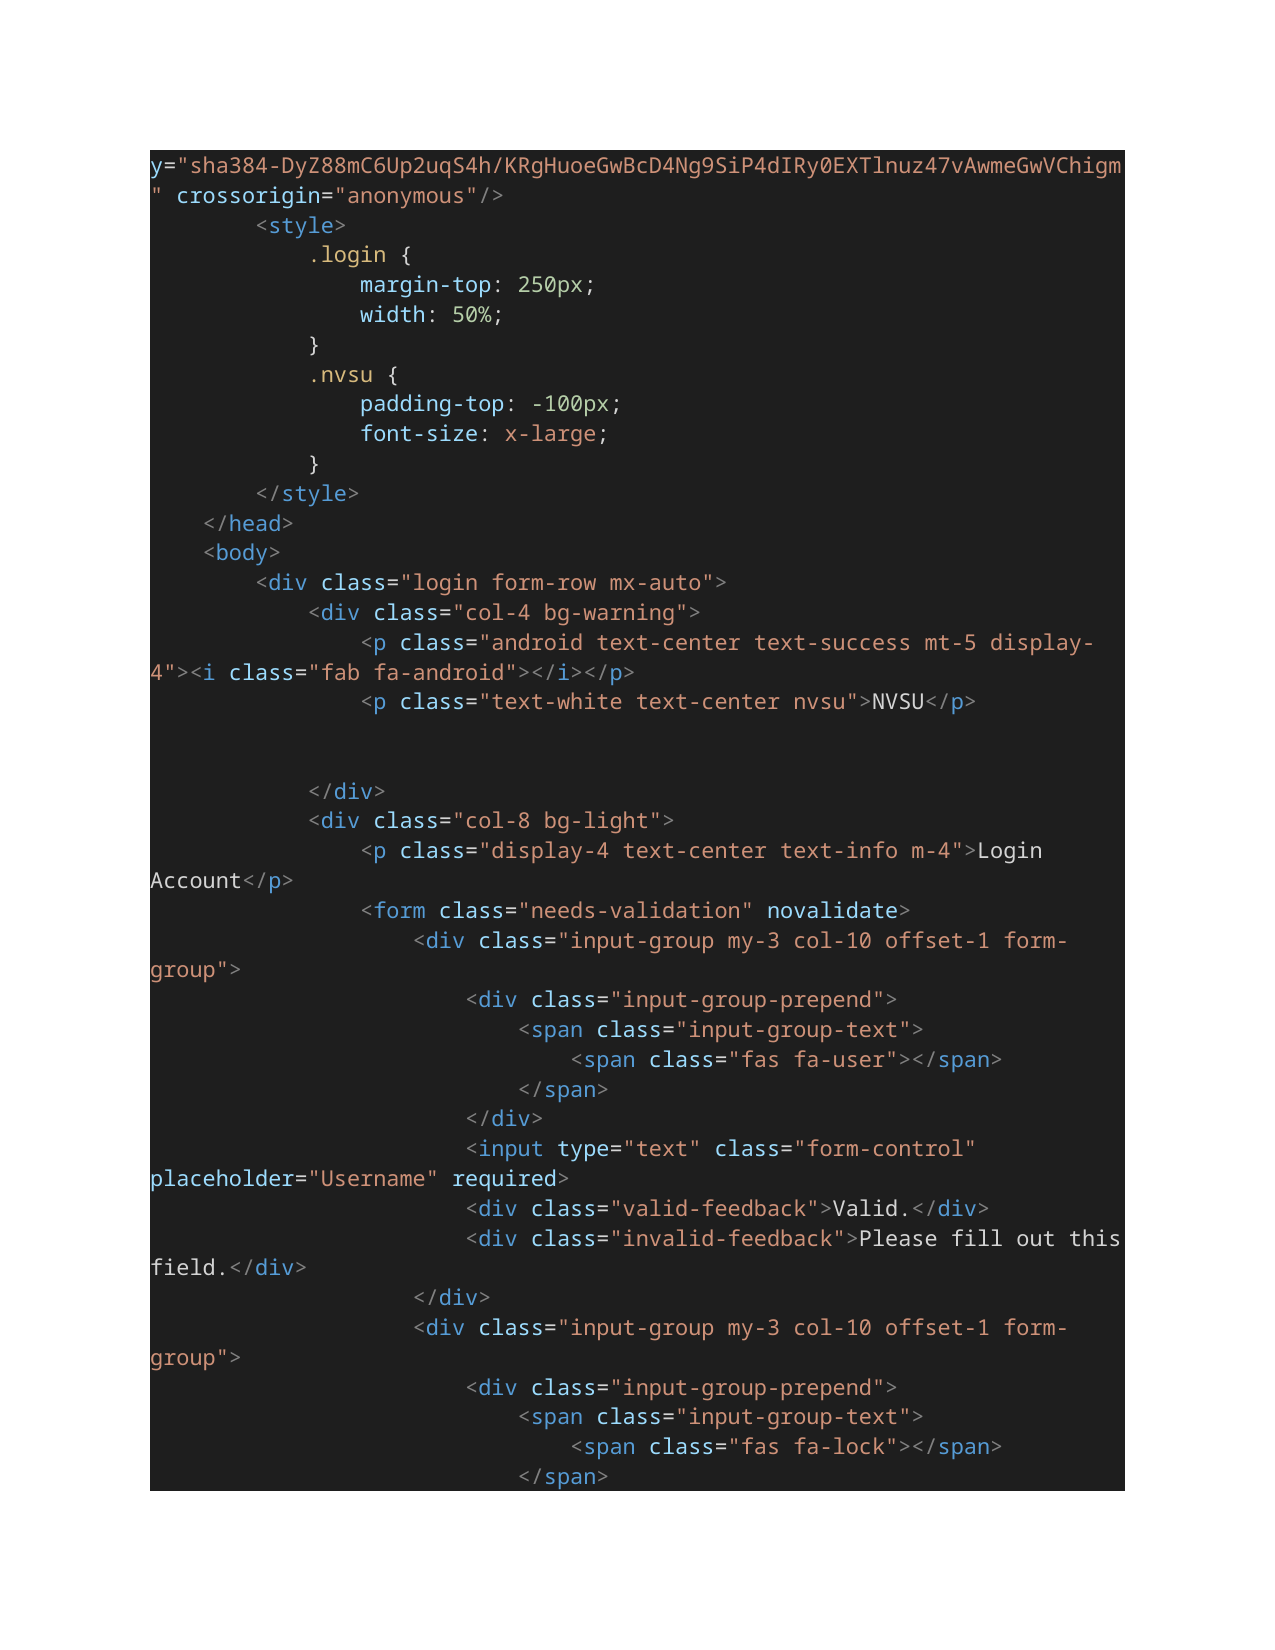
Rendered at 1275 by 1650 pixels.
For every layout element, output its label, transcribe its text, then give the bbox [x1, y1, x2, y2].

text <div class="input-group my-3 col-10 offset-1 form-group"> [150, 1312, 1125, 1371]
text <div class="valid-feedback">Valid.</div> [150, 1193, 1125, 1222]
text padding-top: -100px; [150, 388, 1125, 418]
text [150, 150, 1125, 209]
text <div class="invalid-feedback">Please fill out this field.</div> [150, 1222, 1125, 1282]
text .login { [150, 239, 1125, 269]
text </head> [150, 507, 1125, 537]
text </div> [150, 1282, 1125, 1312]
text <input type="text" class="form-control" placeholder="Username" required> [150, 1133, 1125, 1193]
text <style> [150, 209, 1125, 239]
text <span class="fas fa-user"></span> [150, 1044, 1125, 1073]
text <p class="android text-center text-success mt-5 display-4"><i class="fab fa-android"></i></p> [150, 627, 1125, 686]
text <div class="input-group my-3 col-10 offset-1 form-group"> [150, 924, 1125, 984]
text <div class="input-group-prepend"> [150, 1371, 1125, 1401]
text <form class="needs-validation" novalidate> [150, 895, 1125, 924]
text <div class="col-4 bg-warning"> [150, 597, 1125, 627]
text <span class="input-group-text"> [150, 1401, 1125, 1431]
text <div class="login form-row mx-auto"> [150, 567, 1125, 597]
text <body> [150, 537, 1125, 567]
text width: 50%; [150, 299, 1125, 329]
text </span> [150, 1073, 1125, 1103]
text </div> [150, 776, 1125, 805]
text .nvsu { [150, 358, 1125, 388]
text <div class="input-group-prepend"> [150, 984, 1125, 1014]
text font-size: x-large; [150, 418, 1125, 448]
text <p class="display-4 text-center text-info m-4">Login Account</p> [150, 835, 1125, 895]
text <span class="fas fa-lock"></span> [150, 1431, 1125, 1461]
text </style> [150, 478, 1125, 507]
text <p class="text-white text-center nvsu">NVSU</p> [150, 686, 1125, 716]
text </span> [150, 1461, 1125, 1491]
text <span class="input-group-text"> [150, 1014, 1125, 1044]
text } [150, 329, 1125, 358]
text margin-top: 250px; [150, 269, 1125, 299]
text } [150, 448, 1125, 478]
text <div class="col-8 bg-light"> [150, 805, 1125, 835]
text </div> [150, 1103, 1125, 1133]
